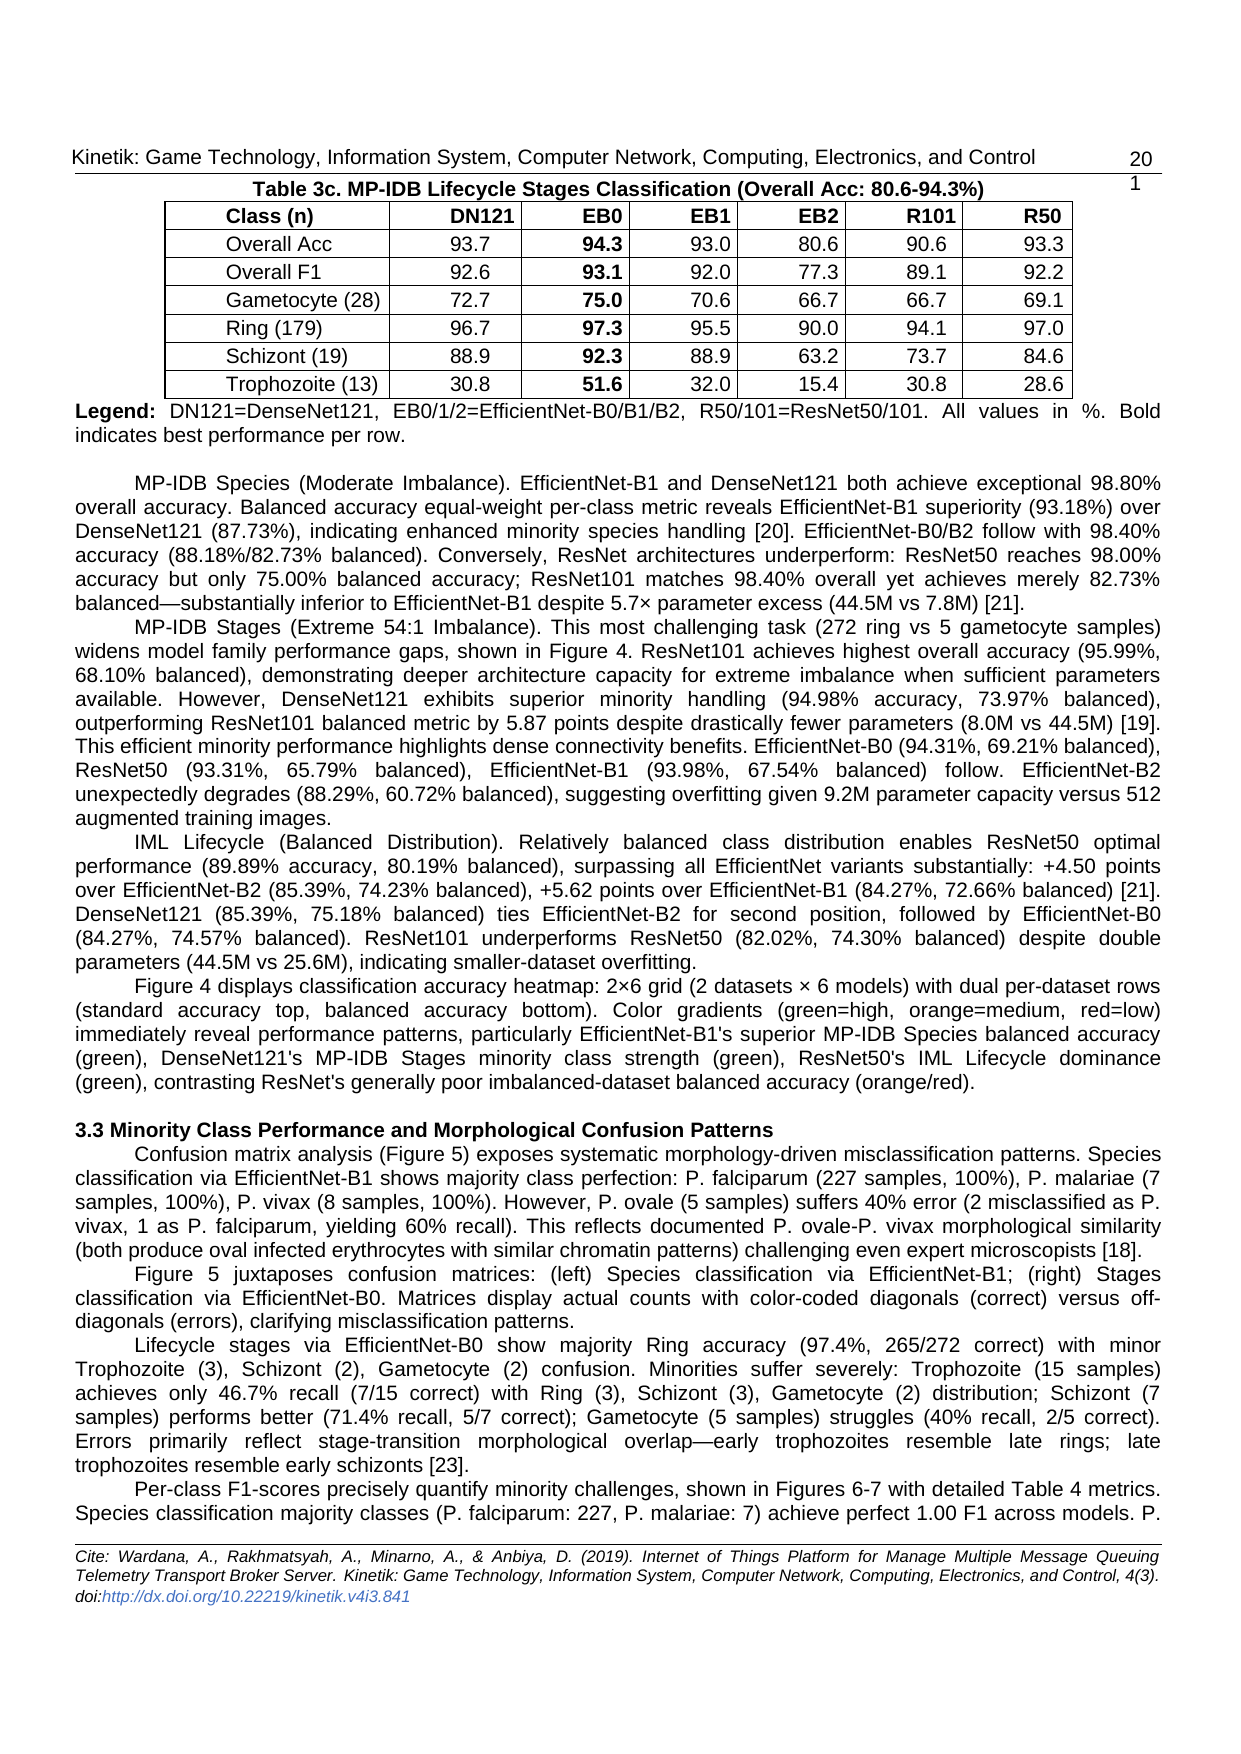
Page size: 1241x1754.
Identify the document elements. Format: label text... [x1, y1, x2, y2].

table_cell 90.6 [846, 230, 962, 257]
text 3.3 Minority Class Performance and Morphological Confusion Patterns [75, 1118, 1162, 1142]
table_cell Trophozoite (13) [166, 371, 389, 398]
table_cell 94.1 [846, 315, 962, 342]
table_cell 72.7 [390, 286, 521, 313]
table_header R50 [963, 202, 1072, 229]
table_cell 90.0 [738, 315, 845, 342]
text Lifecycle stages via EfficientNet-B0 show majority Ring accuracy (97.4%, 265/272 correct) with minor Trophozoite (3), Schizont (2), Gametocyte (2) confusion. Minorities suffer severely: Trophozoite (15 samples) achieves only 46.7% recall (7/15 correct) with Ring (3), Schizont (3), Gametocyte (2) distribution; Schizont (7 samples) performs better (71.4% recall, 5/7 correct); Gametocyte (5 samples) struggles (40% recall, 2/5 correct). Errors primarily reflect stage-transition morphological overlap—early trophozoites resemble late rings; late trophozoites resemble early schizonts [23]. [75, 1333, 1162, 1477]
table_cell 97.0 [963, 315, 1072, 342]
table_cell 30.8 [390, 371, 521, 398]
table_cell 92.0 [630, 258, 737, 285]
table_cell 66.7 [846, 286, 962, 313]
table_header Class (n) [166, 202, 389, 229]
table_cell 28.6 [963, 371, 1072, 398]
table_header EB0 [522, 202, 629, 229]
table_cell 70.6 [630, 286, 737, 313]
table_cell 88.9 [390, 343, 521, 370]
table_cell 30.8 [846, 371, 962, 398]
table_header EB2 [738, 202, 845, 229]
table_cell 92.2 [963, 258, 1072, 285]
table_cell 69.1 [963, 286, 1072, 313]
text MP-IDB Species (Moderate Imbalance). EfficientNet-B1 and DenseNet121 both achieve exceptional 98.80% overall accuracy. Balanced accuracy equal-weight per-class metric reveals EfficientNet-B1 superiority (93.18%) over DenseNet121 (87.73%), indicating enhanced minority species handling [20]. EfficientNet-B0/B2 follow with 98.40% accuracy (88.18%/82.73% balanced). Conversely, ResNet architectures underperform: ResNet50 reaches 98.00% accuracy but only 75.00% balanced accuracy; ResNet101 matches 98.40% overall yet achieves merely 82.73% balanced—substantially inferior to EfficientNet-B1 despite 5.7× parameter excess (44.5M vs 7.8M) [21]. [75, 471, 1162, 614]
text IML Lifecycle (Balanced Distribution). Relatively balanced class distribution enables ResNet50 optimal performance (89.89% accuracy, 80.19% balanced), surpassing all EfficientNet variants substantially: +4.50 points over EfficientNet-B2 (85.39%, 74.23% balanced), +5.62 points over EfficientNet-B1 (84.27%, 72.66% balanced) [21]. DenseNet121 (85.39%, 75.18% balanced) ties EfficientNet-B2 for second position, followed by EfficientNet-B0 (84.27%, 74.57% balanced). ResNet101 underperforms ResNet50 (82.02%, 74.30% balanced) despite double parameters (44.5M vs 25.6M), indicating smaller-dataset overfitting. [75, 830, 1162, 974]
table_cell 93.1 [522, 258, 629, 285]
text Figure 4 displays classification accuracy heatmap: 2×6 grid (2 datasets × 6 models) with dual per-dataset rows (standard accuracy top, balanced accuracy bottom). Color gradients (green=high, orange=medium, red=low) immediately reveal performance patterns, particularly EfficientNet-B1's superior MP-IDB Species balanced accuracy (green), DenseNet121's MP-IDB Stages minority class strength (green), ResNet50's IML Lifecycle dominance (green), contrasting ResNet's generally poor imbalanced-dataset balanced accuracy (orange/red). [75, 974, 1162, 1094]
table_cell Schizont (19) [166, 343, 389, 370]
table_cell 84.6 [963, 343, 1072, 370]
table_cell 88.9 [630, 343, 737, 370]
table_cell 93.0 [630, 230, 737, 257]
table_cell 97.3 [522, 315, 629, 342]
table_cell Overall F1 [166, 258, 389, 285]
text Legend: DN121=DenseNet121, EB0/1/2=EfficientNet-B0/B1/B2, R50/101=ResNet50/101. All values in %. Bold indicates best performance per row. [75, 399, 1162, 447]
table_cell 75.0 [522, 286, 629, 313]
text MP-IDB Stages (Extreme 54:1 Imbalance). This most challenging task (272 ring vs 5 gametocyte samples) widens model family performance gaps, shown in Figure 4. ResNet101 achieves highest overall accuracy (95.99%, 68.10% balanced), demonstrating deeper architecture capacity for extreme imbalance when sufficient parameters available. However, DenseNet121 exhibits superior minority handling (94.98% accuracy, 73.97% balanced), outperforming ResNet101 balanced metric by 5.87 points despite drastically fewer parameters (8.0M vs 44.5M) [19]. This efficient minority performance highlights dense connectivity benefits. EfficientNet-B0 (94.31%, 69.21% balanced), ResNet50 (93.31%, 65.79% balanced), EfficientNet-B1 (93.98%, 67.54% balanced) follow. EfficientNet-B2 unexpectedly degrades (88.29%, 60.72% balanced), suggesting overfitting given 9.2M parameter capacity versus 512 augmented training images. [75, 614, 1162, 830]
table_cell 93.3 [963, 230, 1072, 257]
table_cell 94.3 [522, 230, 629, 257]
table_cell 92.6 [390, 258, 521, 285]
table_cell Overall Acc [166, 230, 389, 257]
table_cell 96.7 [390, 315, 521, 342]
table_cell 89.1 [846, 258, 962, 285]
table_cell 73.7 [846, 343, 962, 370]
table_cell Gametocyte (28) [166, 286, 389, 313]
table_header EB1 [630, 202, 737, 229]
table_cell 92.3 [522, 343, 629, 370]
table_cell 66.7 [738, 286, 845, 313]
table_cell 93.7 [390, 230, 521, 257]
table_cell 77.3 [738, 258, 845, 285]
text Table 3c. MP-IDB Lifecycle Stages Classification (Overall Acc: 80.6-94.3%) [75, 177, 1162, 201]
table_header R101 [846, 202, 962, 229]
table_cell 15.4 [738, 371, 845, 398]
table_header DN121 [390, 202, 521, 229]
text Confusion matrix analysis (Figure 5) exposes systematic morphology-driven misclassification patterns. Species classification via EfficientNet-B1 shows majority class perfection: P. falciparum (227 samples, 100%), P. malariae (7 samples, 100%), P. vivax (8 samples, 100%). However, P. ovale (5 samples) suffers 40% error (2 misclassified as P. vivax, 1 as P. falciparum, yielding 60% recall). This reflects documented P. ovale-P. vivax morphological similarity (both produce oval infected erythrocytes with similar chromatin patterns) challenging even expert microscopists [18]. [75, 1142, 1162, 1261]
table_cell Ring (179) [166, 315, 389, 342]
text Figure 5 juxtaposes confusion matrices: (left) Species classification via EfficientNet-B1; (right) Stages classification via EfficientNet-B0. Matrices display actual counts with color-coded diagonals (correct) versus off-diagonals (errors), clarifying misclassification patterns. [75, 1261, 1162, 1333]
table_cell 95.5 [630, 315, 737, 342]
table_cell 80.6 [738, 230, 845, 257]
table_cell 51.6 [522, 371, 629, 398]
table_cell 32.0 [630, 371, 737, 398]
table_cell 63.2 [738, 343, 845, 370]
